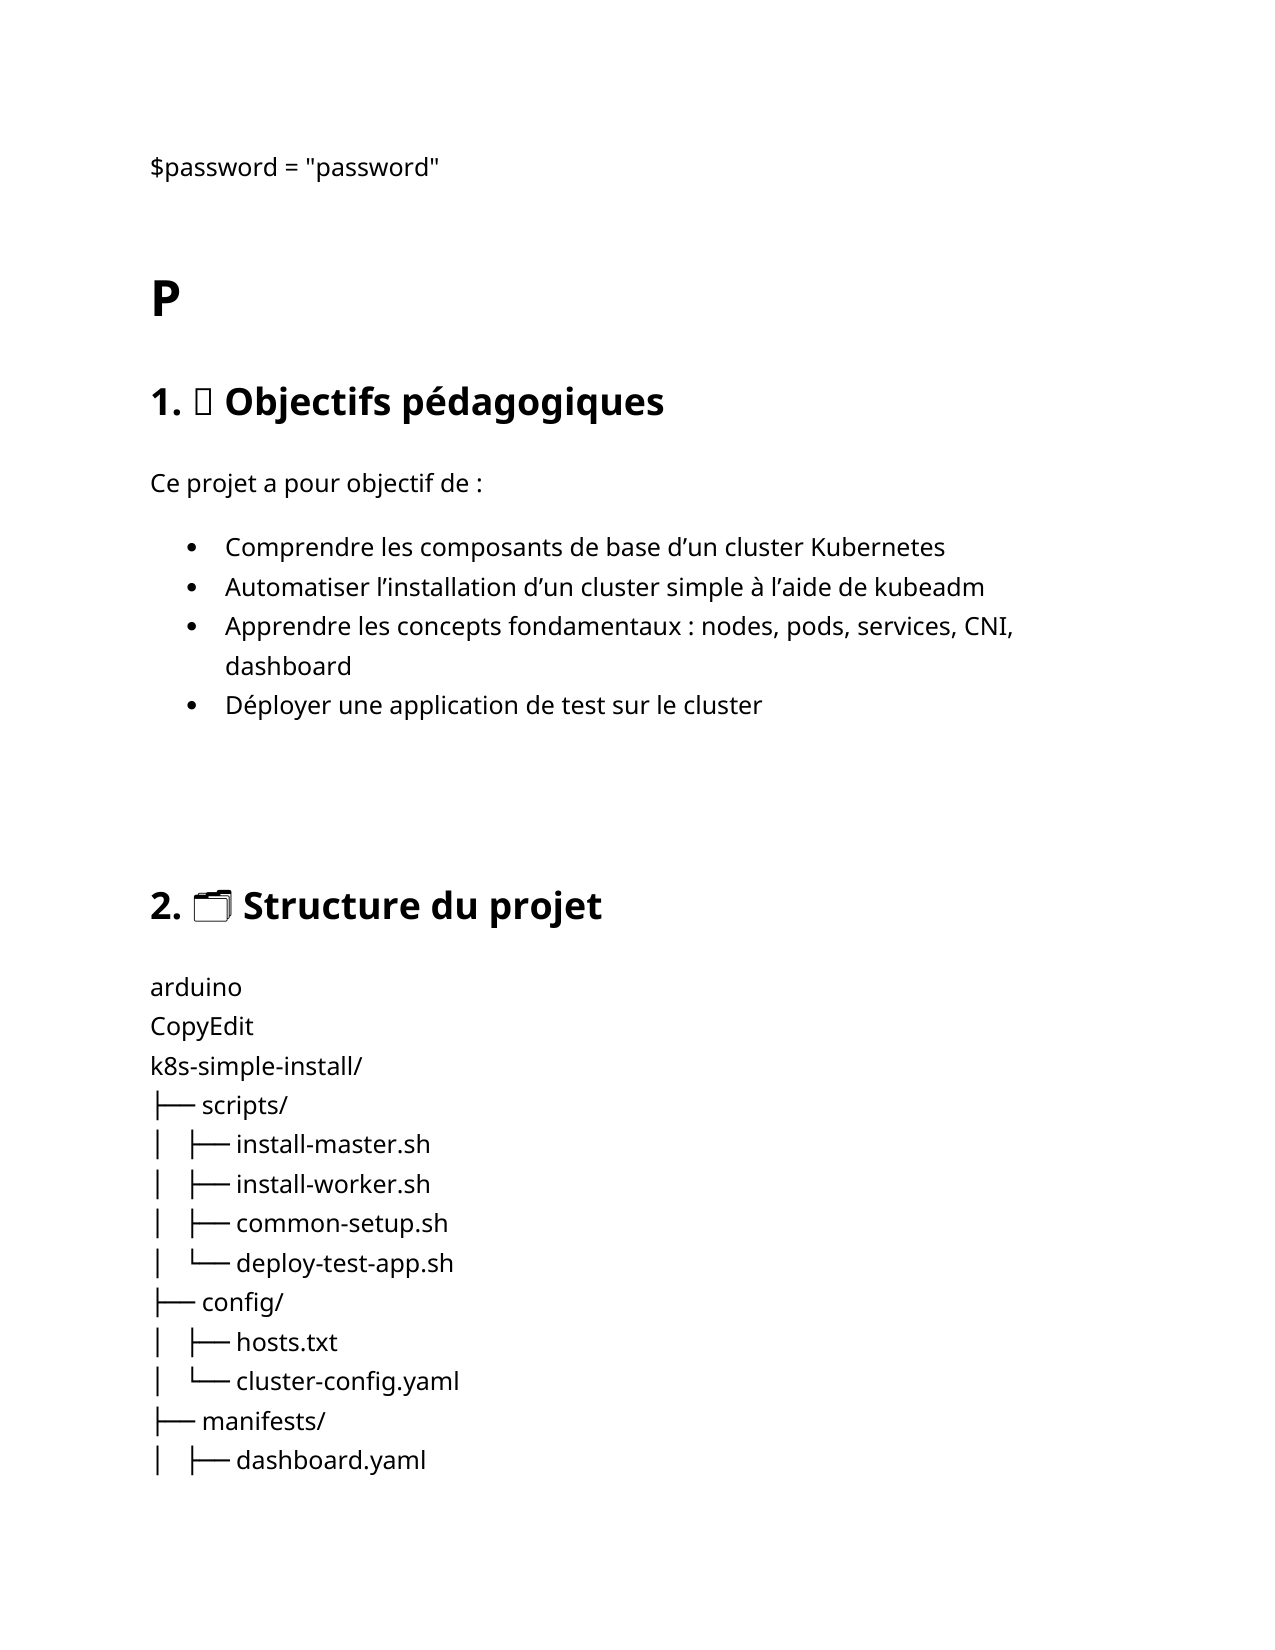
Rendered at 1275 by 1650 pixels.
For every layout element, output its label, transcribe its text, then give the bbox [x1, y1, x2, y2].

text CopyEdit [150, 1009, 1125, 1043]
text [150, 1048, 1125, 1477]
text arduino [150, 969, 1125, 1003]
list Déployer une application de test sur le cluster [187, 688, 1125, 722]
text Ce projet a pour objectif de : [150, 465, 1125, 499]
subtitle P [150, 262, 1125, 331]
subtitle 2. 🗂️ Structure du projet [150, 879, 1125, 930]
list Comprendre les composants de base d’un cluster Kubernetes [187, 530, 1125, 564]
subtitle 1. 🎯 Objectifs pédagogiques [150, 375, 1125, 426]
list Apprendre les concepts fondamentaux : nodes, pods, services, CNI, dashboard [187, 609, 1125, 682]
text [150, 150, 1125, 223]
list Automatiser l’installation d’un cluster simple à l’aide de kubeadm [187, 569, 1125, 603]
